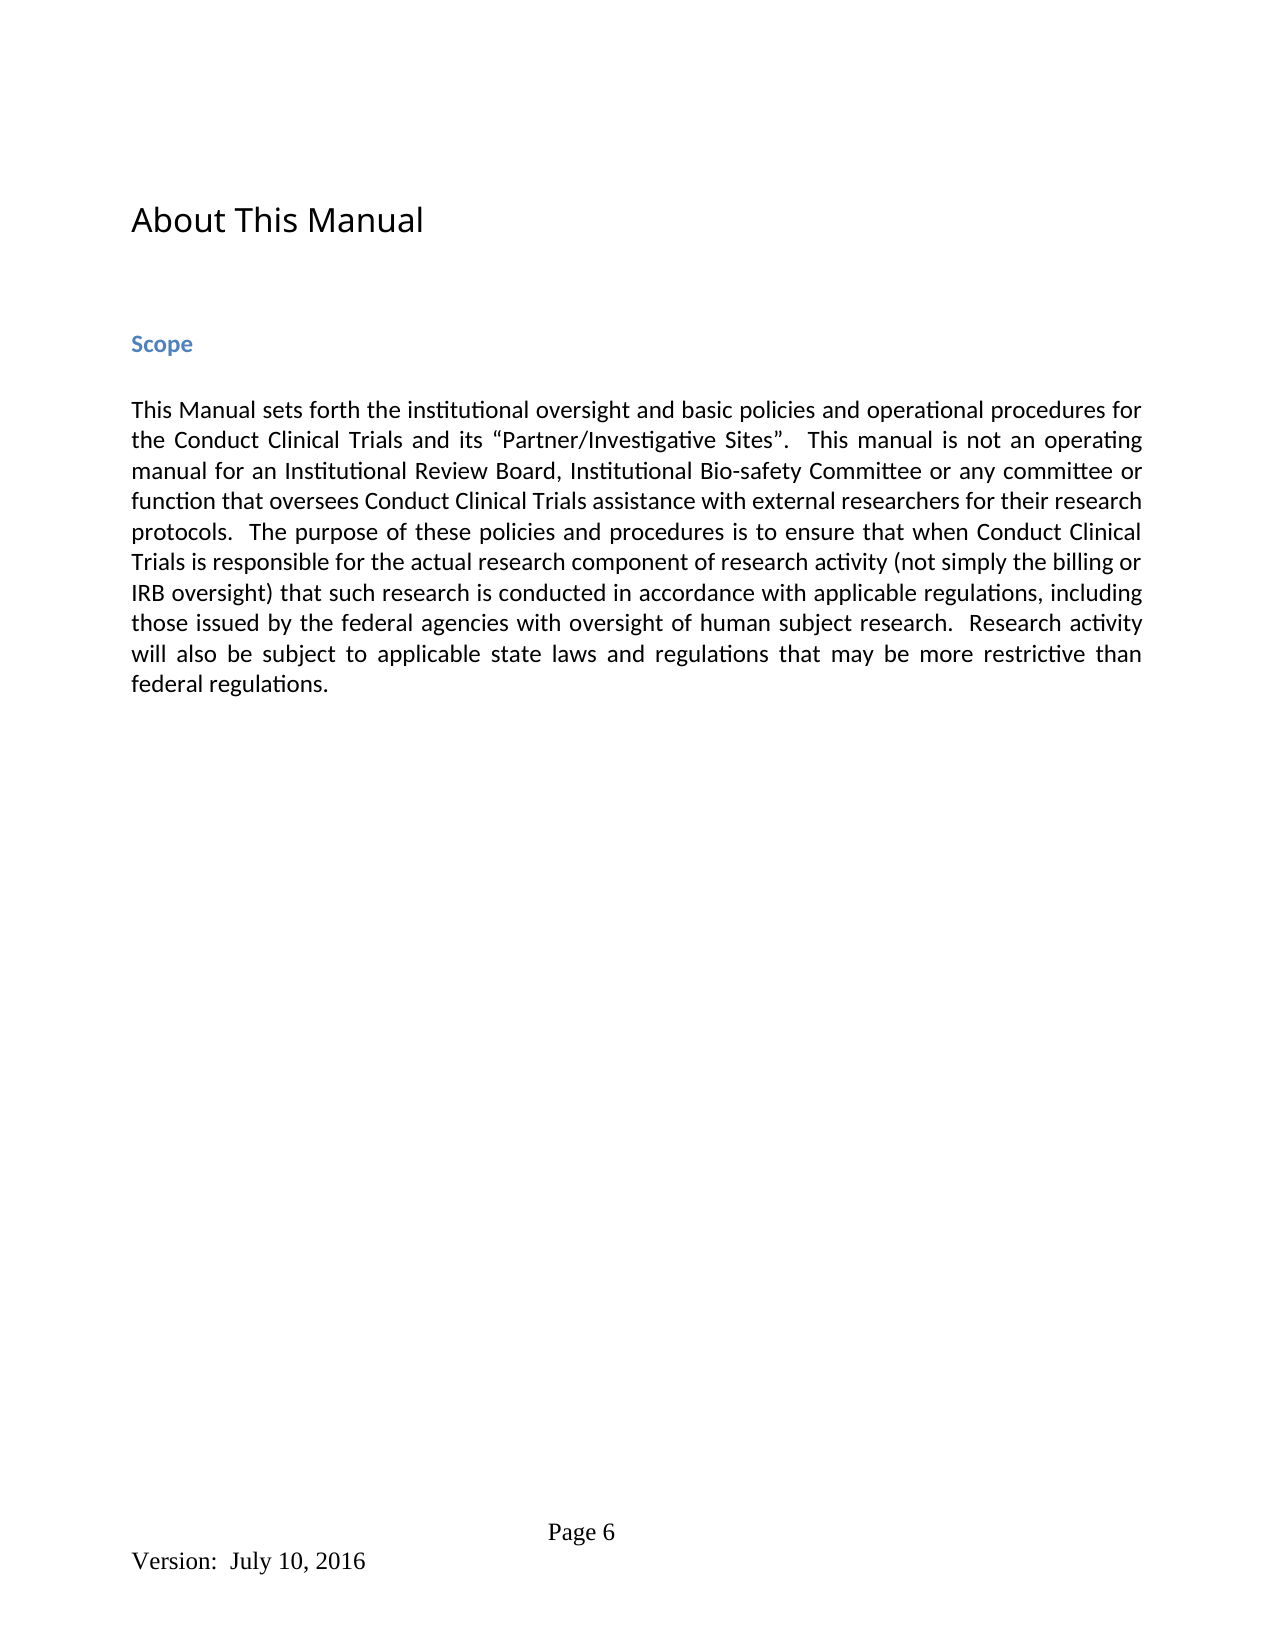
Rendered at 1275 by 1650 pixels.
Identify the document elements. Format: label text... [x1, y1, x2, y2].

subtitle Scope [131, 328, 1144, 359]
text This Manual sets forth the institutional oversight and basic policies and operational procedures for the Conduct Clinical Trials and its “Partner/Investigative Sites”. This manual is not an operating manual for an Institutional Review Board, Institutional Bio-safety Committee or any committee or function that oversees Conduct Clinical Trials assistance with external researchers for their research protocols. The purpose of these policies and procedures is to ensure that when Conduct Clinical Trials is responsible for the actual research component of research activity (not simply the billing or IRB oversight) that such research is conducted in accordance with applicable regulations, including those issued by the federal agencies with oversight of human subject research. Research activity will also be subject to applicable state laws and regulations that may be more restrictive than federal regulations. [131, 394, 1144, 699]
subtitle About This Manual [131, 196, 1144, 242]
